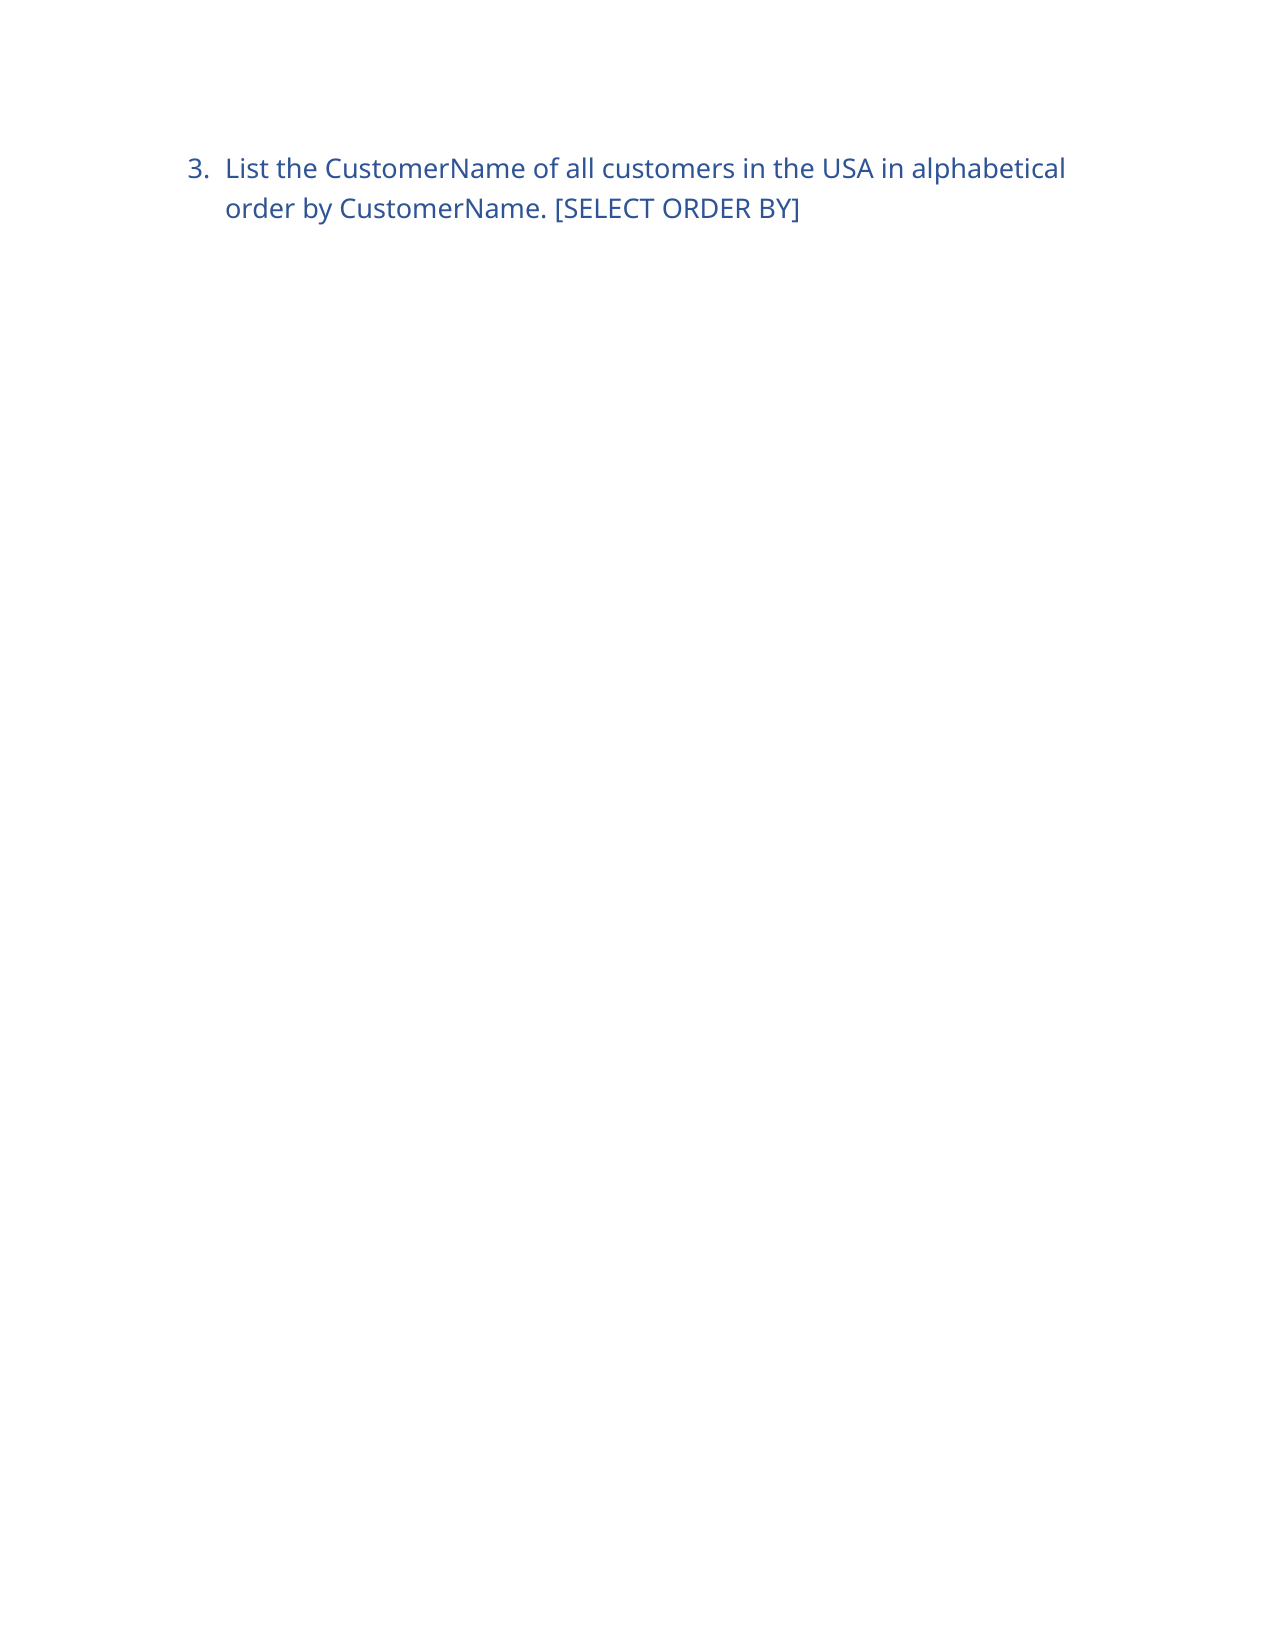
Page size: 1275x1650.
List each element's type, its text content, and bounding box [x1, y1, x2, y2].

subtitle List the CustomerName of all customers in the USA in alphabetical order by CustomerName. [SELECT ORDER BY] [187, 150, 1125, 227]
